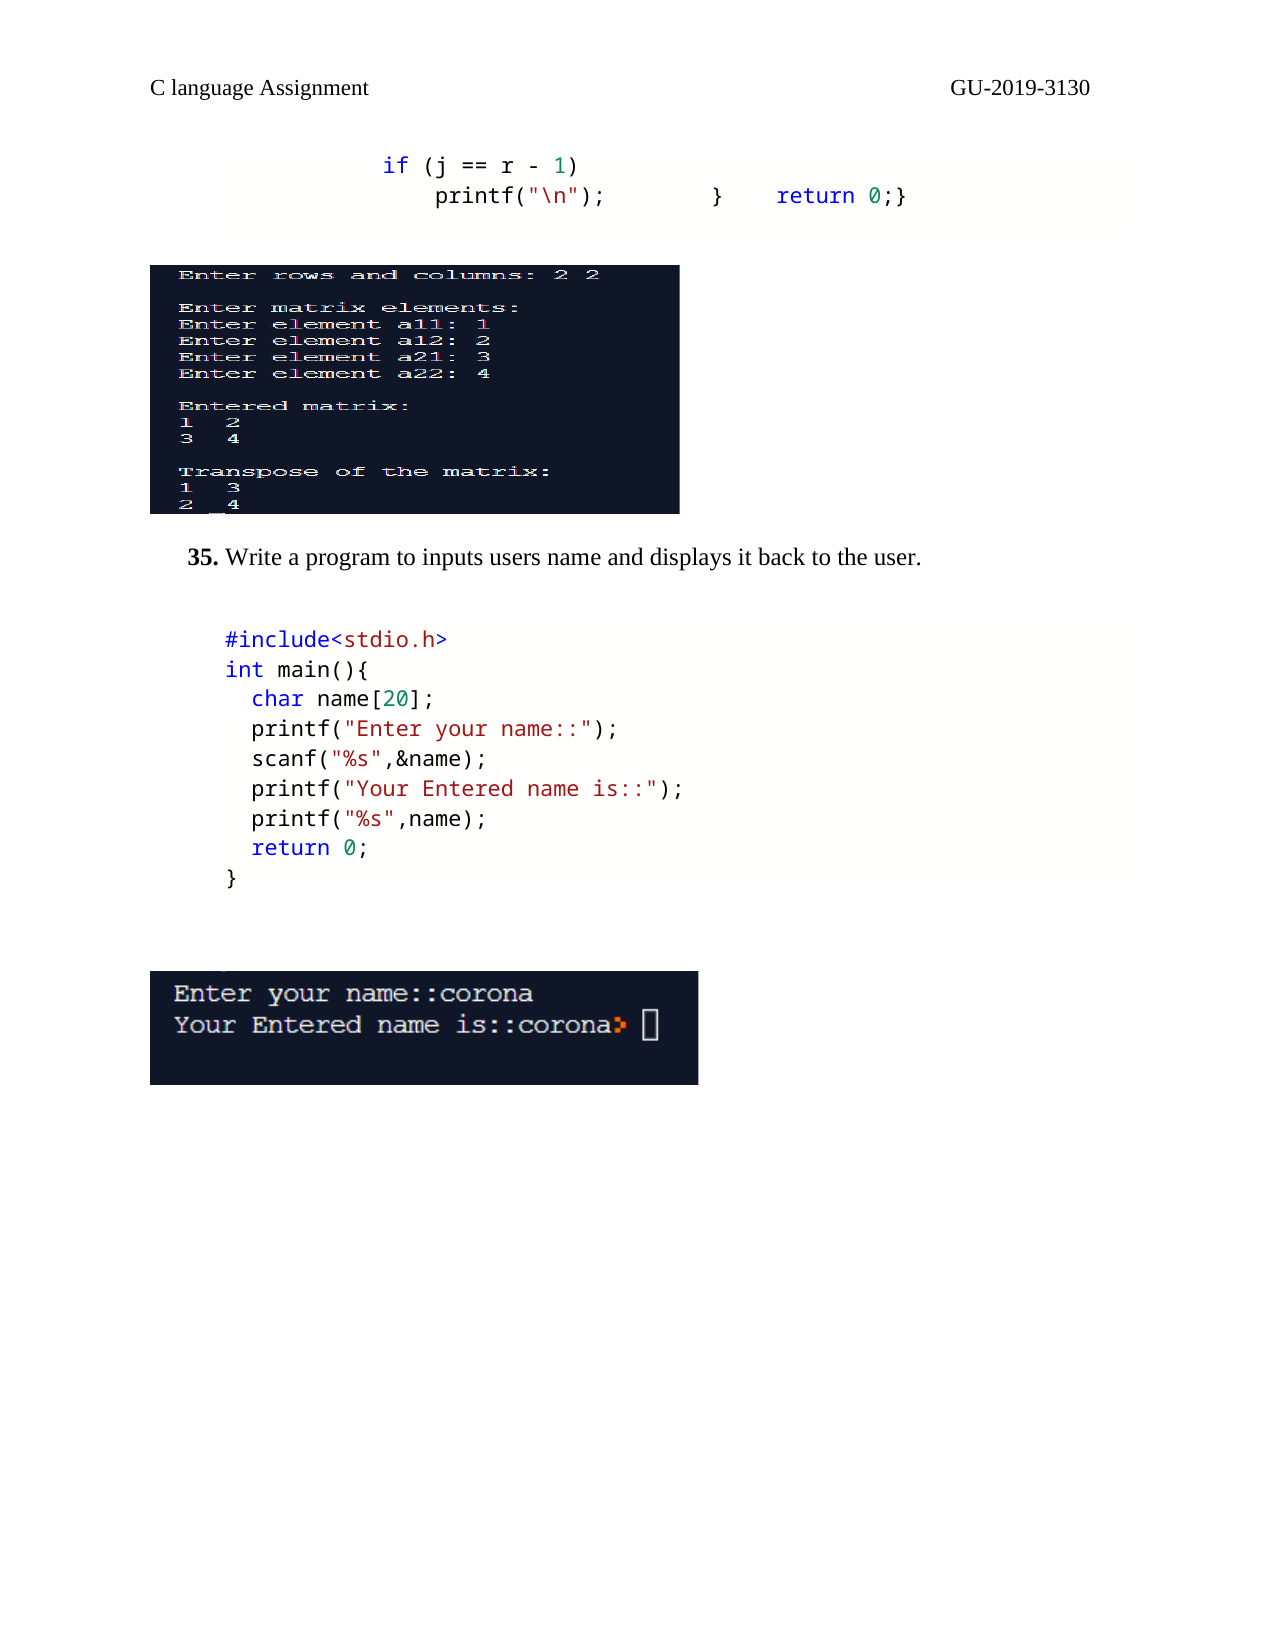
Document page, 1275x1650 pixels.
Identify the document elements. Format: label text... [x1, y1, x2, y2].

text if (j == r - 1) [225, 150, 1125, 180]
text printf("Your Entered name is::"); [225, 773, 1125, 802]
text printf("Enter your name::"); [225, 713, 1125, 743]
text char name[20]; [225, 683, 1125, 713]
text } [225, 862, 1125, 892]
picture [150, 265, 680, 514]
text printf("\n"); } return 0;} [225, 180, 1125, 209]
picture [150, 971, 699, 1085]
text return 0; [225, 832, 1125, 862]
text scanf("%s",&name); [225, 743, 1125, 773]
text printf("%s",name); [225, 802, 1125, 832]
list Write a program to inputs users name and displays it back to the user. [187, 542, 1125, 571]
text #include<stdio.h> [225, 624, 1125, 653]
text int main(){ [225, 653, 1125, 683]
